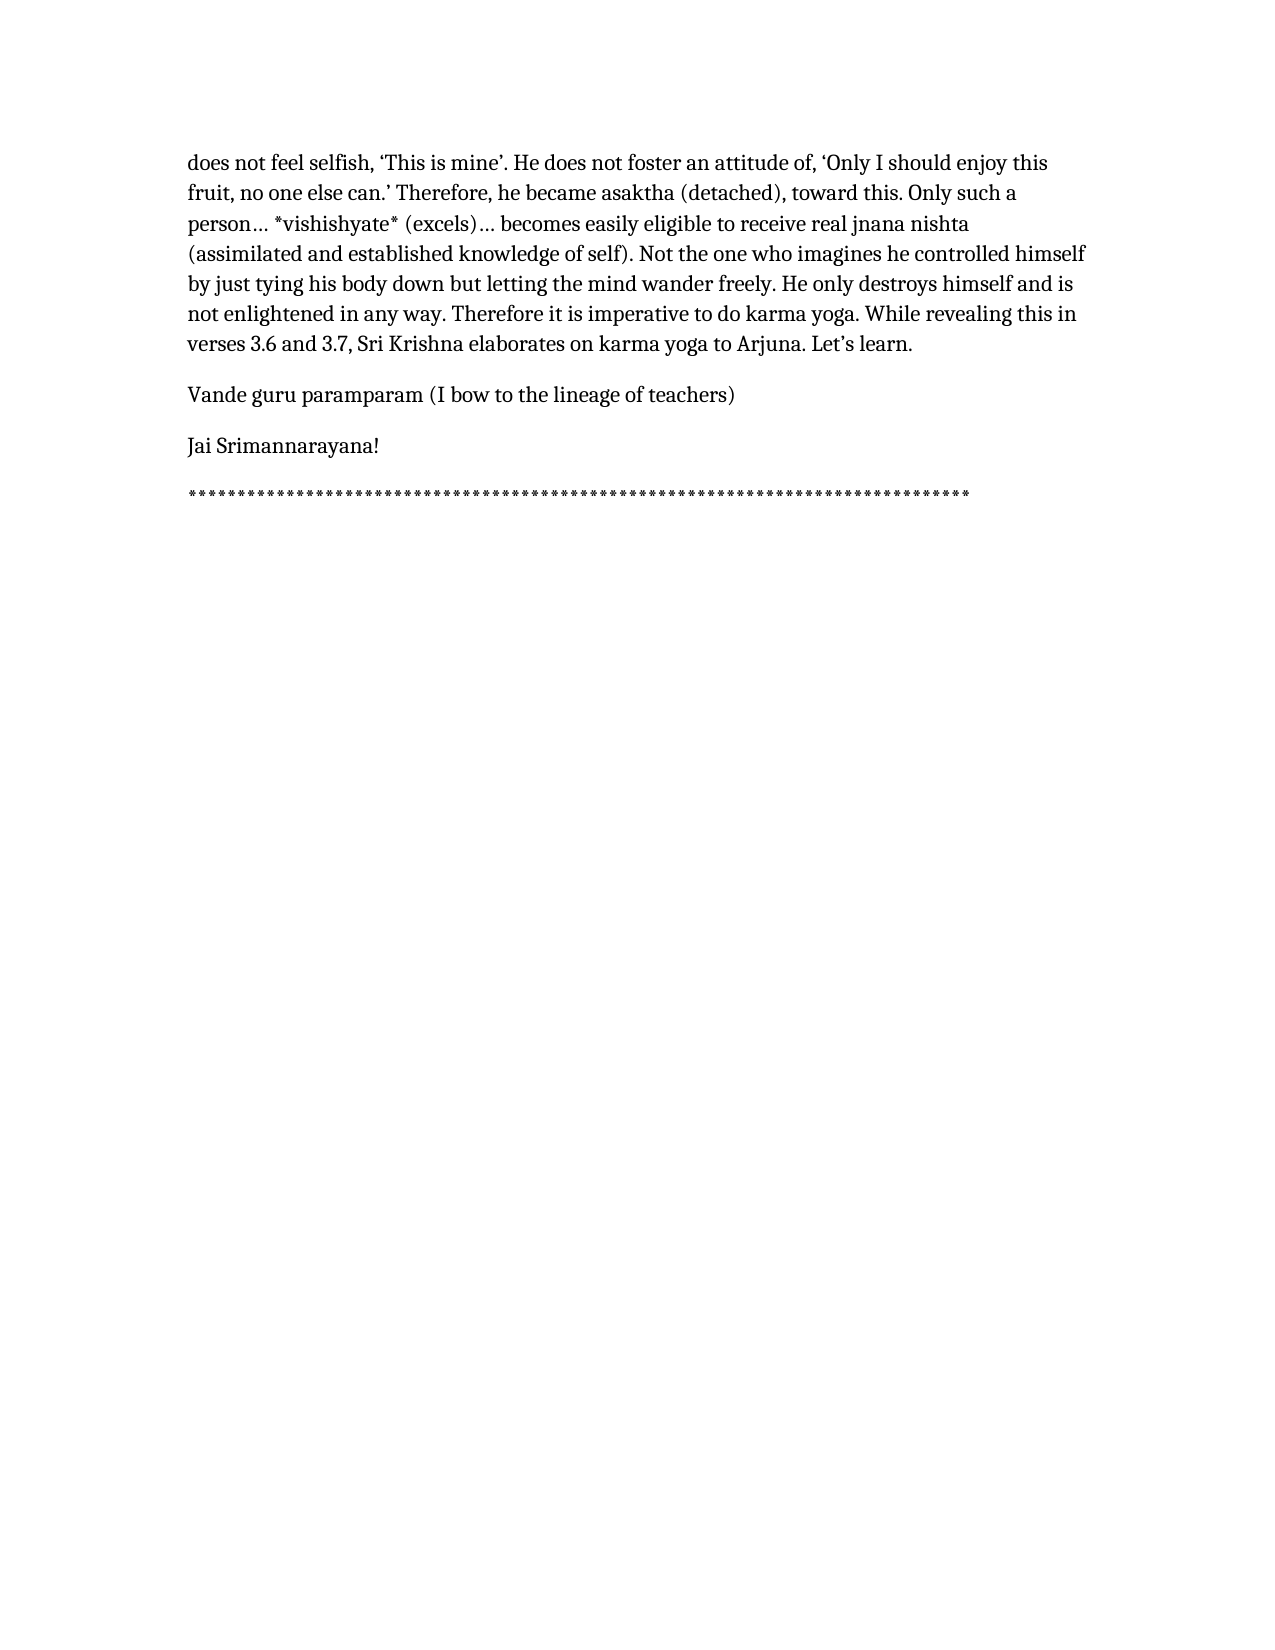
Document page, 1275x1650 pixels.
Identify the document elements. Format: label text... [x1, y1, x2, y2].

text Jai Srimannarayana! [187, 433, 1087, 460]
text ******************************************************************************** [187, 484, 1087, 511]
text Vande guru paramparam (I bow to the lineage of teachers) [187, 382, 1087, 409]
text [187, 150, 1087, 358]
